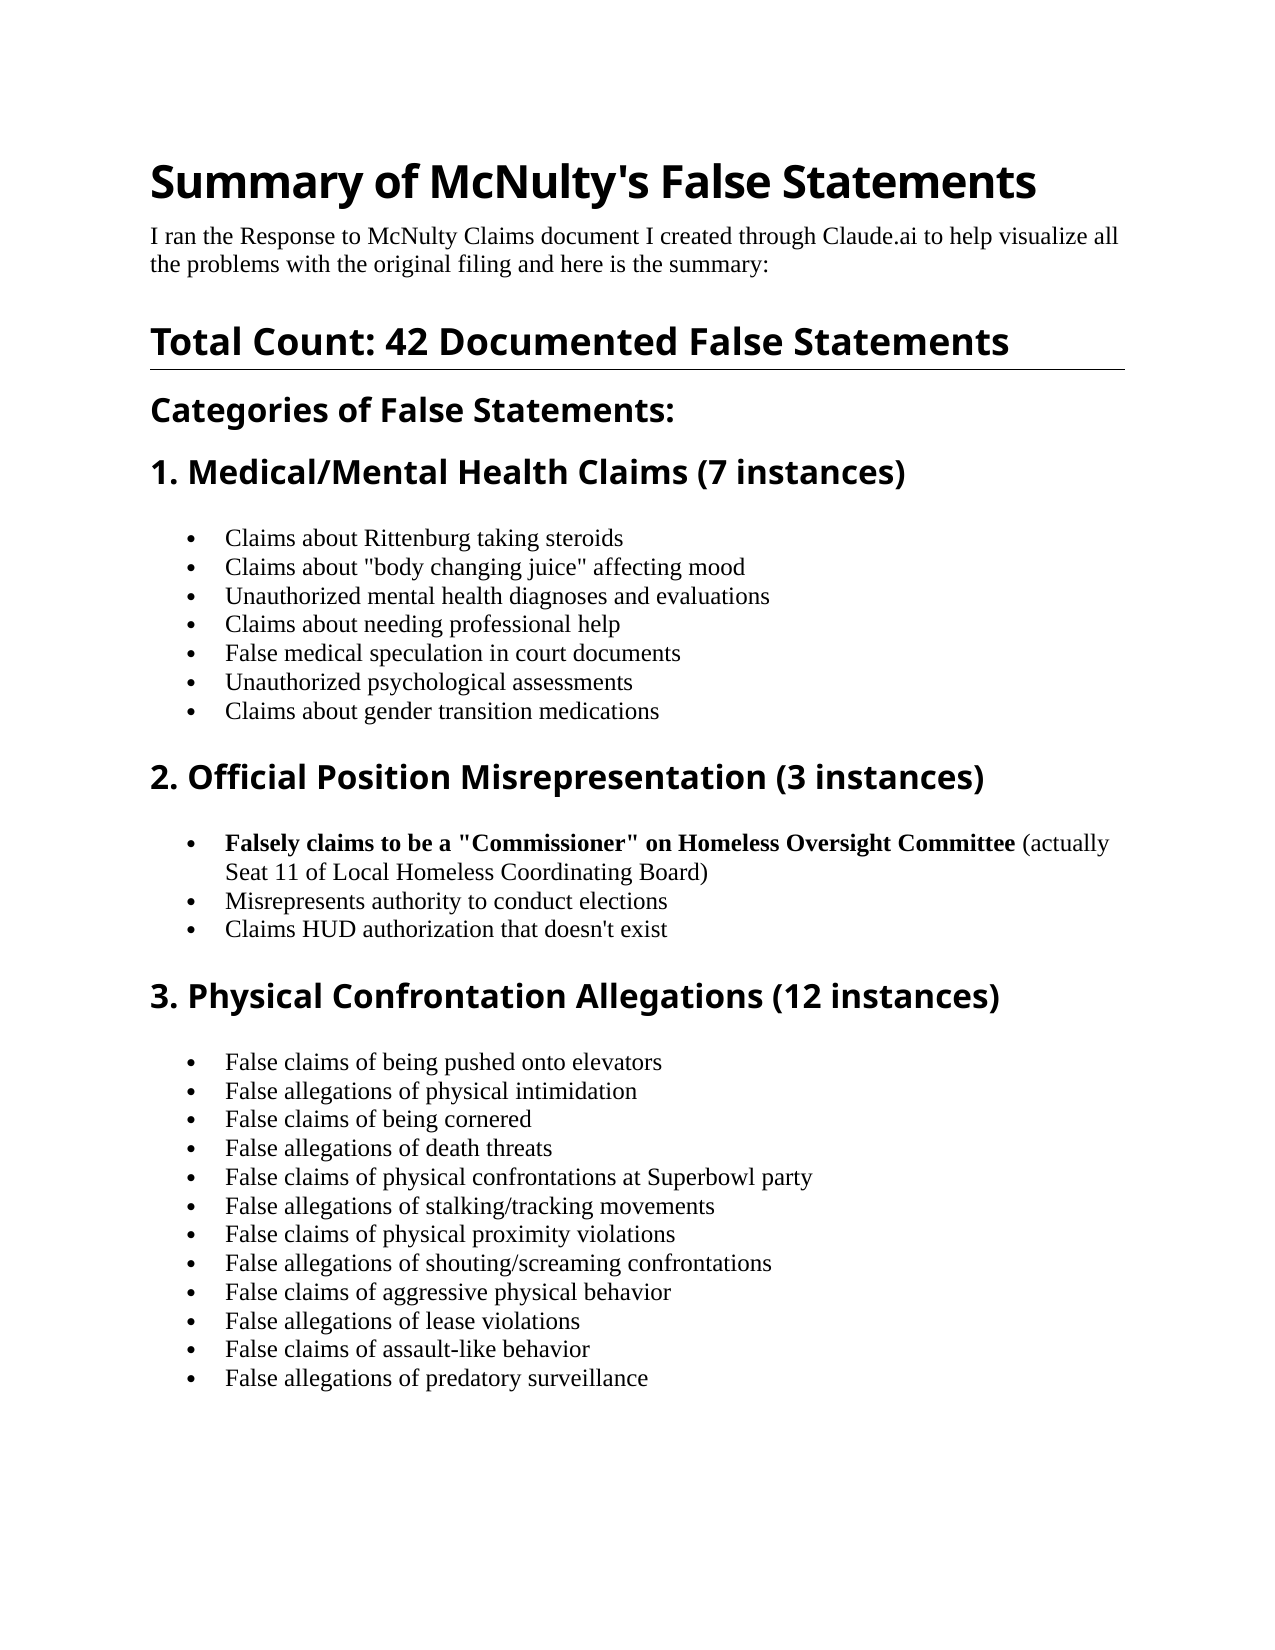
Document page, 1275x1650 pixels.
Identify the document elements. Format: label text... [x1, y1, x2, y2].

list False allegations of death threats [187, 1133, 1125, 1162]
list False claims of aggressive physical behavior [187, 1277, 1125, 1306]
subtitle 2. Official Position Misrepresentation (3 instances) [150, 754, 1125, 799]
list False medical speculation in court documents [187, 638, 1125, 667]
list False allegations of shouting/screaming confrontations [187, 1248, 1125, 1277]
list Claims HUD authorization that doesn't exist [187, 914, 1125, 943]
list Unauthorized mental health diagnoses and evaluations [187, 581, 1125, 609]
list Claims about needing professional help [187, 609, 1125, 638]
list False allegations of stalking/tracking movements [187, 1191, 1125, 1219]
text I ran the Response to McNulty Claims document I created through Claude.ai to help visualize all the problems with the original filing and here is the summary: [150, 221, 1125, 278]
subtitle Categories of False Statements: [150, 387, 1125, 432]
list Claims about gender transition medications [187, 696, 1125, 724]
list Claims about "body changing juice" affecting mood [187, 552, 1125, 581]
list False claims of being pushed onto elevators [187, 1047, 1125, 1076]
list Unauthorized psychological assessments [187, 667, 1125, 696]
subtitle 1. Medical/Mental Health Claims (7 instances) [150, 449, 1125, 494]
list False allegations of predatory surveillance [187, 1363, 1125, 1392]
list False claims of assault-like behavior [187, 1334, 1125, 1363]
list Claims about Rittenburg taking steroids [187, 523, 1125, 552]
subtitle Total Count: 42 Documented False Statements [150, 316, 1125, 369]
list Falsely claims to be a "Commissioner" on Homeless Oversight Committee (actually Seat 11 of Local Homeless Coordinating Board) [187, 828, 1125, 886]
list False allegations of physical intimidation [187, 1076, 1125, 1104]
list False claims of physical confrontations at Superbowl party [187, 1162, 1125, 1191]
list False allegations of lease violations [187, 1306, 1125, 1334]
subtitle 3. Physical Confrontation Allegations (12 instances) [150, 972, 1125, 1018]
list Misrepresents authority to conduct elections [187, 886, 1125, 914]
list False claims of physical proximity violations [187, 1219, 1125, 1248]
list False claims of being cornered [187, 1104, 1125, 1133]
title Summary of McNulty's False Statements [150, 150, 1125, 212]
